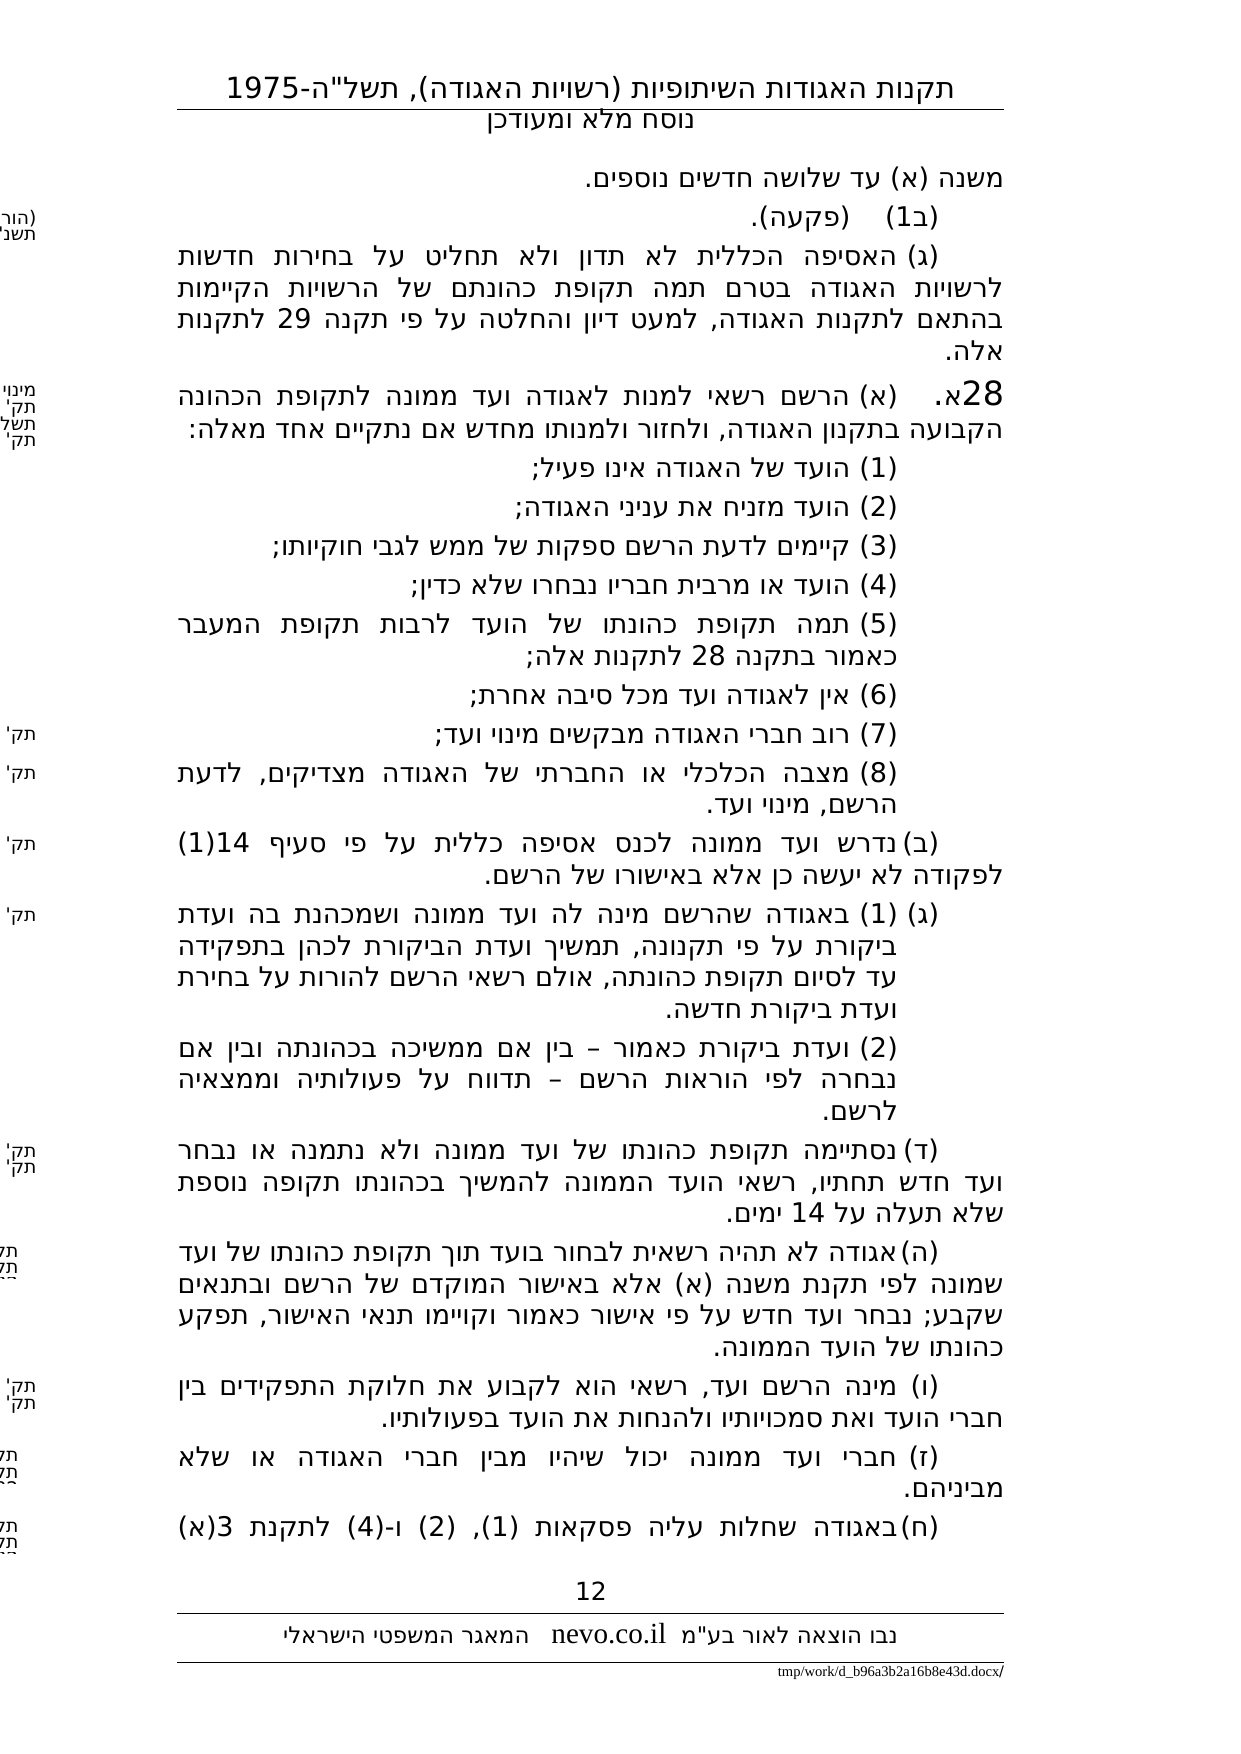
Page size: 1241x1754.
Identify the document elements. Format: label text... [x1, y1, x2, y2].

text (5) תמה תקופת כהונתו של הועד לרבות תקופת המעבר כאמור בתקנה 28 לתקנות אלה; [177, 608, 898, 672]
text (6) אין לאגודה ועד מכל סיבה אחרת; [177, 679, 898, 711]
text (3) קיימים לדעת הרשם ספקות של ממש לגבי חוקיותו; [177, 530, 898, 562]
text (8) מצבה הכלכלי או החברתי של האגודה מצדיקים, לדעת הרשם, מינוי ועד. [177, 757, 898, 820]
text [177, 162, 1004, 194]
text (ב1) (פקעה). [177, 201, 1004, 233]
text (ג) האסיפה הכללית לא תדון ולא תחליט על בחירות חדשות לרשויות האגודה בטרם תמה תקופת כהונתם של הרשויות הקיימות בהתאם לתקנות האגודה, למעט דיון והחלטה על פי תקנה 29 לתקנות אלה. [177, 241, 1004, 367]
text (ז) חברי ועד ממונה יכול שיהיו מבין חברי האגודה או שלא מביניהם. [177, 1441, 1004, 1504]
text (ד) נסתיימה תקופת כהונתו של ועד ממונה ולא נתמנה או נבחר ועד חדש תחתיו, רשאי הועד הממונה להמשיך בכהונתו תקופה נוספת שלא תעלה על 14 ימים. [177, 1134, 1004, 1229]
text (ו) מינה הרשם ועד, רשאי הוא לקבוע את חלוקת התפקידים בין חברי הועד ואת סמכויותיו ולהנחות את הועד בפעולותיו. [177, 1370, 1004, 1433]
text (ג) (1) באגודה שהרשם מינה לה ועד ממונה ושמכהנת בה ועדת ביקורת על פי תקנונה, תמשיך ועדת הביקורת לכהן בתפקידה עד לסיום תקופת כהונתה, אולם רשאי הרשם להורות על בחירת ועדת ביקורת חדשה. [177, 898, 1004, 1025]
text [177, 1512, 1004, 1543]
text (ה) אגודה לא תהיה רשאית לבחור בועד תוך תקופת כהונתו של ועד שמונה לפי תקנת משנה (א) אלא באישור המוקדם של הרשם ובתנאים שקבע; נבחר ועד חדש על פי אישור כאמור וקויימו תנאי האישור, תפקע כהונתו של הועד הממונה. [177, 1237, 1004, 1363]
text (7) רוב חברי האגודה מבקשים מינוי ועד; [177, 718, 898, 750]
text (2) ועדת ביקורת כאמור – בין אם ממשיכה בכהונתה ובין אם נבחרה לפי הוראות הרשם – תדווח על פעולותיה וממצאיה לרשם. [177, 1032, 898, 1127]
text (ב) נדרש ועד ממונה לכנס אסיפה כללית על פי סעיף 14(1) לפקודה לא יעשה כן אלא באישורו של הרשם. [177, 828, 1004, 891]
text (4) הועד או מרבית חבריו נבחרו שלא כדין; [177, 569, 898, 601]
text 28א. (א) הרשם רשאי למנות לאגודה ועד ממונה לתקופת הכהונה הקבועה בתקנון האגודה, ולחזור ולמנותו מחדש אם נתקיים אחד מאלה: [177, 374, 1004, 445]
text (2) הועד מזניח את עניני האגודה; [177, 491, 898, 523]
text (1) הועד של האגודה אינו פעיל; [177, 452, 898, 484]
